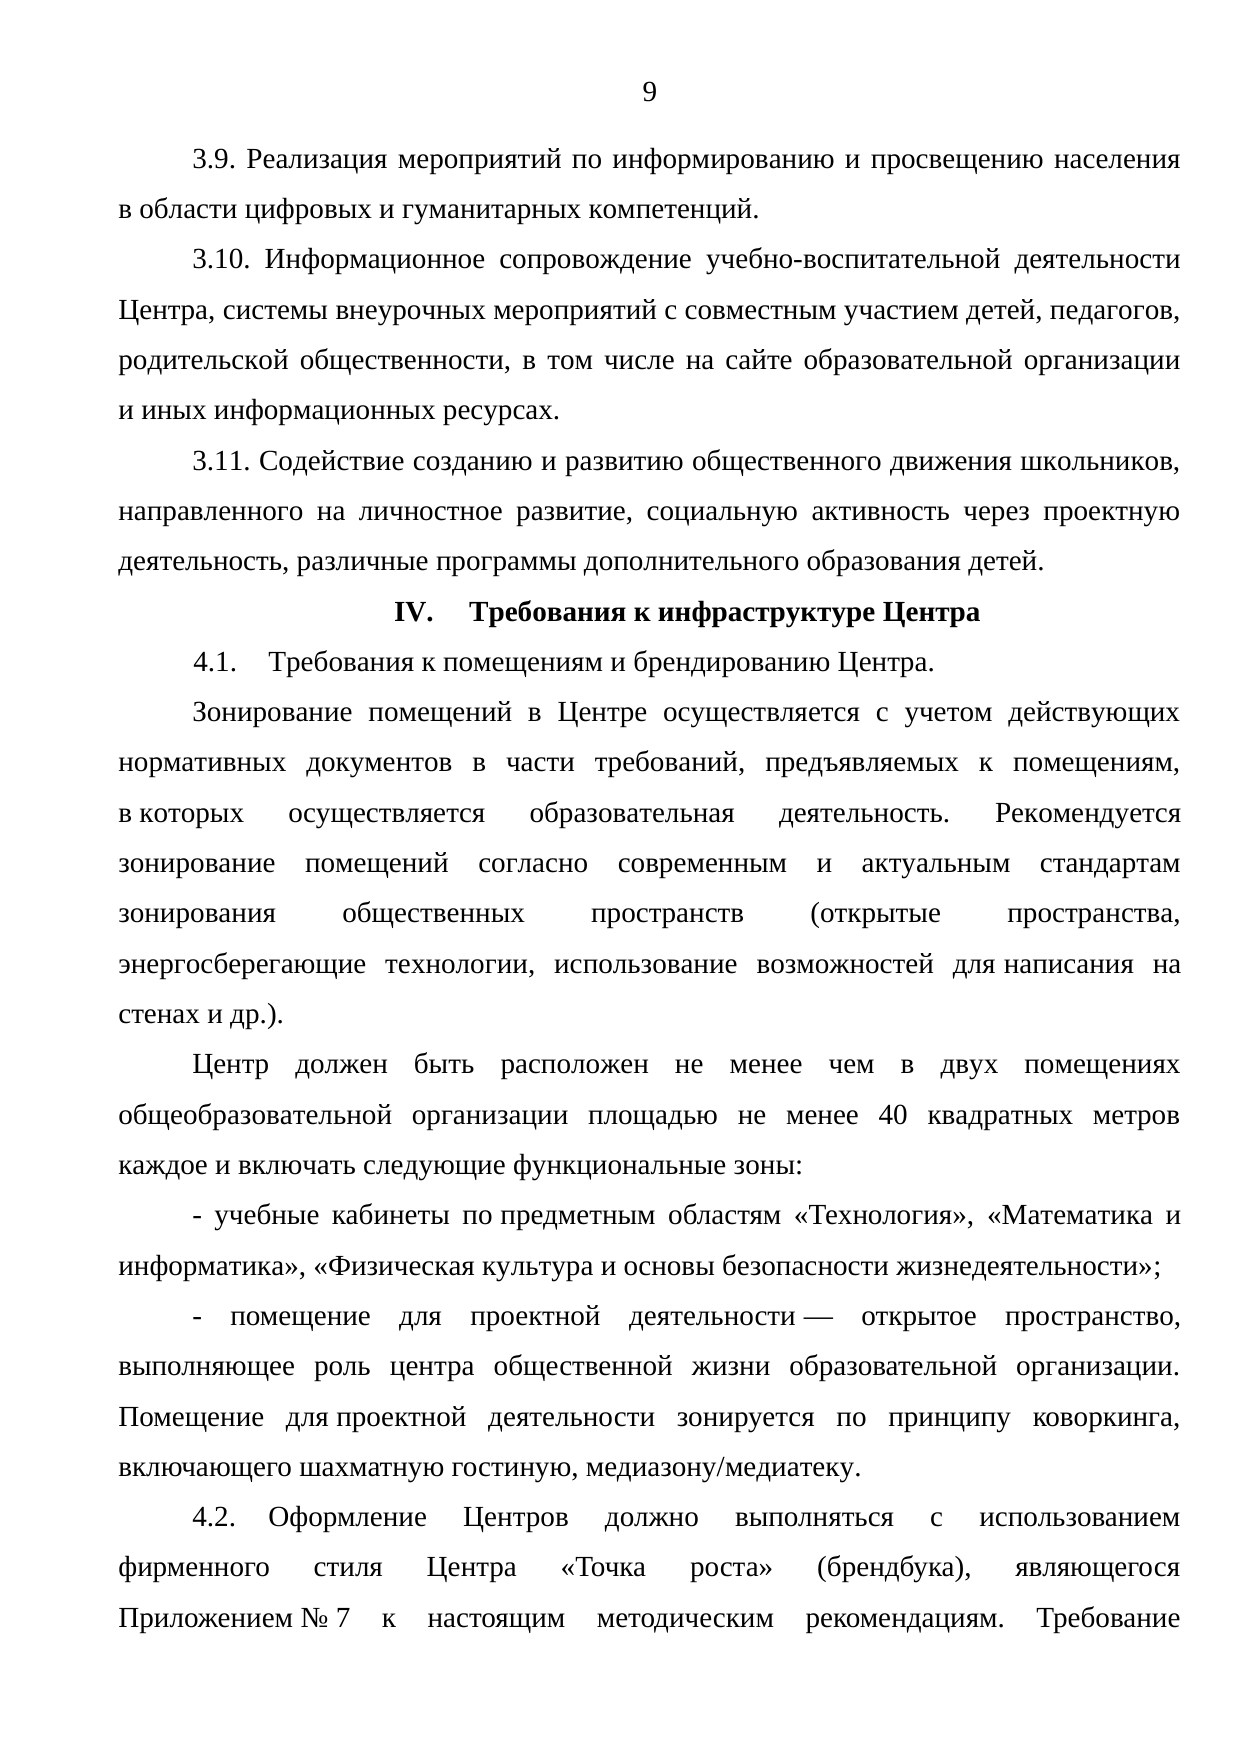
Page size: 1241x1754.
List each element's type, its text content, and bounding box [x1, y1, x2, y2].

text 3.11. Содействие созданию и развитию общественного движения школьников, направленного на личностное развитие, социальную активность через проектную деятельность, различные программы дополнительного образования детей. [118, 443, 1181, 577]
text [118, 1499, 1181, 1633]
list 4.1. Требования к помещениям и брендированию Центра. [193, 644, 1181, 677]
text Зонирование помещений в Центре осуществляется с учетом действующих нормативных документов в части требований, предъявляемых к помещениям, в которых осуществляется образовательная деятельность. Рекомендуется зонирование помещений согласно современным и актуальным стандартам зонирования общественных пространств (открытые пространства, энергосберегающие технологии, использование возможностей для написания на стенах и др.). [118, 694, 1181, 1030]
text 3.10. Информационное сопровождение учебно-воспитательной деятельности Центра, системы внеурочных мероприятий с совместным участием детей, педагогов, родительской общественности, в том числе на сайте образовательной организации и иных информационных ресурсах. [118, 241, 1181, 426]
text - учебные кабинеты по предметным областям «Технология», «Математика и информатика», «Физическая культура и основы безопасности жизнедеятельности»; [118, 1197, 1181, 1281]
text 3.9. Реализация мероприятий по информированию и просвещению населения в области цифровых и гуманитарных компетенций. [118, 141, 1181, 225]
list Требования к инфраструктуре Центра [118, 594, 1181, 627]
text - помещение для проектной деятельности — открытое пространство, выполняющее роль центра общественной жизни образовательной организации. Помещение для проектной деятельности зонируется по принципу коворкинга, включающего шахматную гостиную, медиазону/медиатеку. [118, 1298, 1181, 1482]
list Центр должен быть расположен не менее чем в двух помещениях общеобразовательной организации площадью не менее 40 квадратных метров каждое и включать следующие функциональные зоны: [118, 1046, 1181, 1181]
